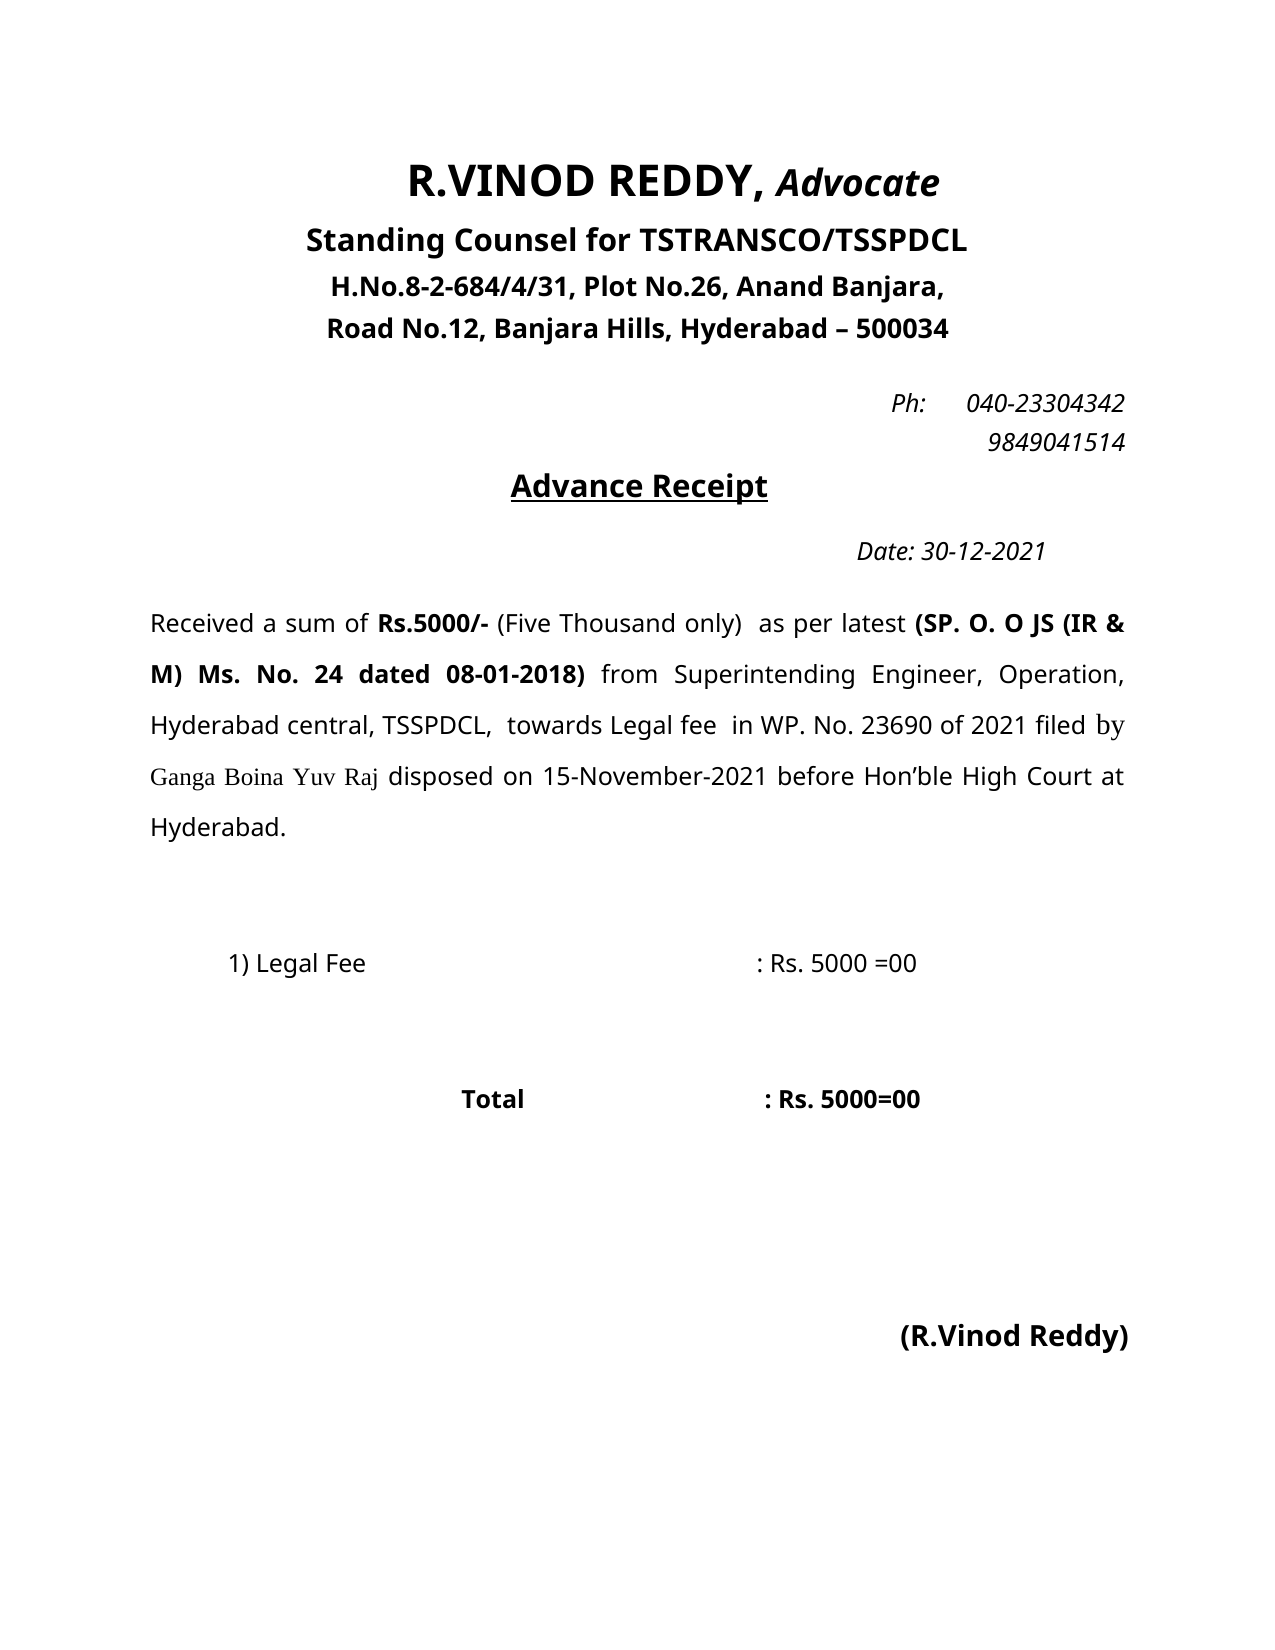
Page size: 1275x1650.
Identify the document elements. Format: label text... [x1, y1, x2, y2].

text Road No.12, Banjara Hills, Hyderabad – 500034 [150, 310, 1125, 347]
text H.No.8-2-684/4/31, Plot No.26, Anand Banjara, [150, 267, 1125, 304]
text R.VINOD REDDY, Advocate [227, 150, 1047, 209]
text 1) Legal Fee : Rs. 5000 =00 [227, 946, 1010, 980]
text Received a sum of Rs.5000/- (Five Thousand only) as per latest (SP. O. O JS (IR & M) Ms. No. 24 dated 08-01-2018) from Superintending Engineer, Operation, Hyderabad central, TSSPDCL, towards Legal fee in WP. No. 23690 of 2021 filed by Ganga Boina Yuv Raj disposed on 15-November-2021 before Hon’ble High Court at Hyderabad. [150, 605, 1125, 844]
text Ph: 040-23304342 [150, 385, 1125, 419]
text Standing Counsel for TSTRANSCO/TSSPDCL [227, 218, 1047, 261]
text Total : Rs. 5000=00 [227, 1082, 1010, 1116]
text (R.Vinod Reddy) [677, 1315, 1128, 1355]
text Date: 30-12-2021 [227, 533, 1047, 567]
text Advance Receipt [150, 463, 1128, 506]
text 9849041514 [150, 424, 1125, 458]
